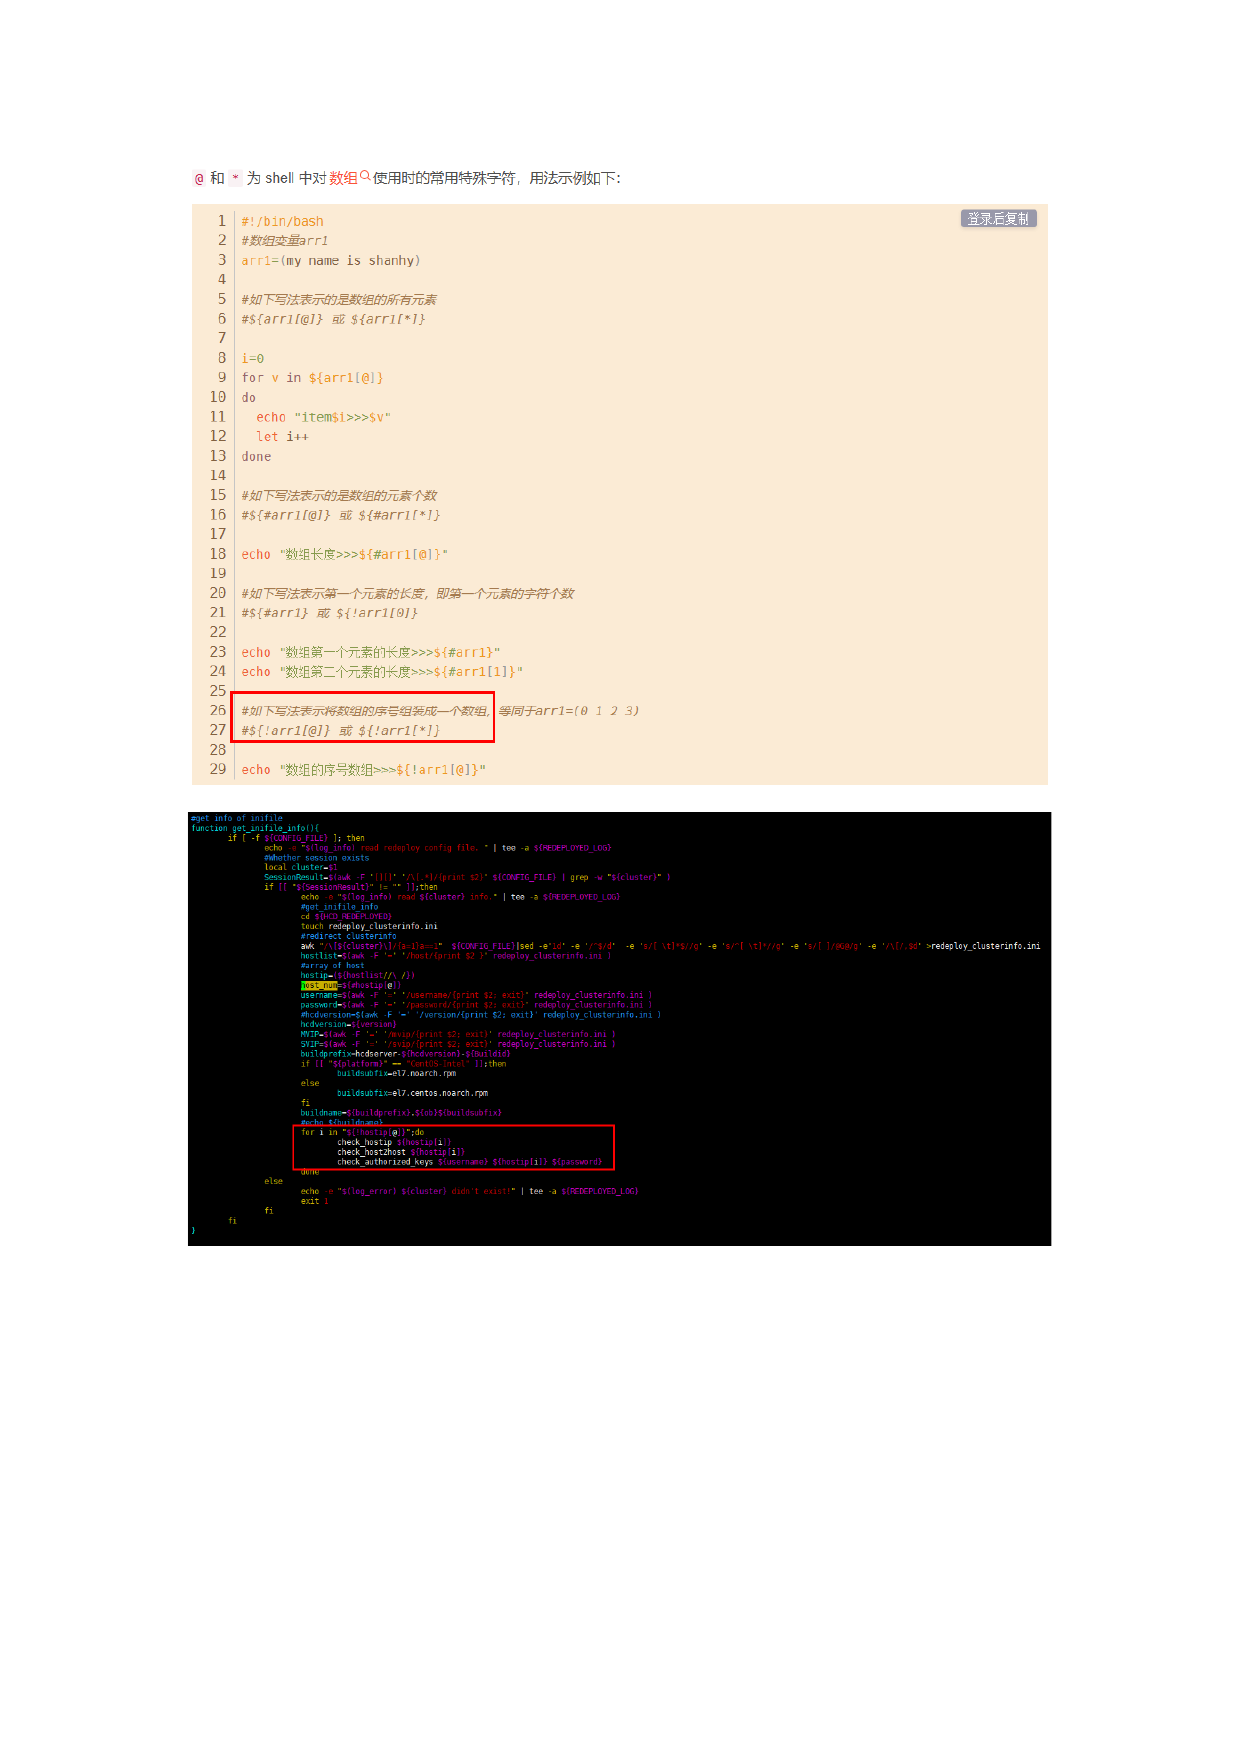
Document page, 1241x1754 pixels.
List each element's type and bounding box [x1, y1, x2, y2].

picture [187, 162, 1052, 788]
picture [187, 812, 1052, 1246]
